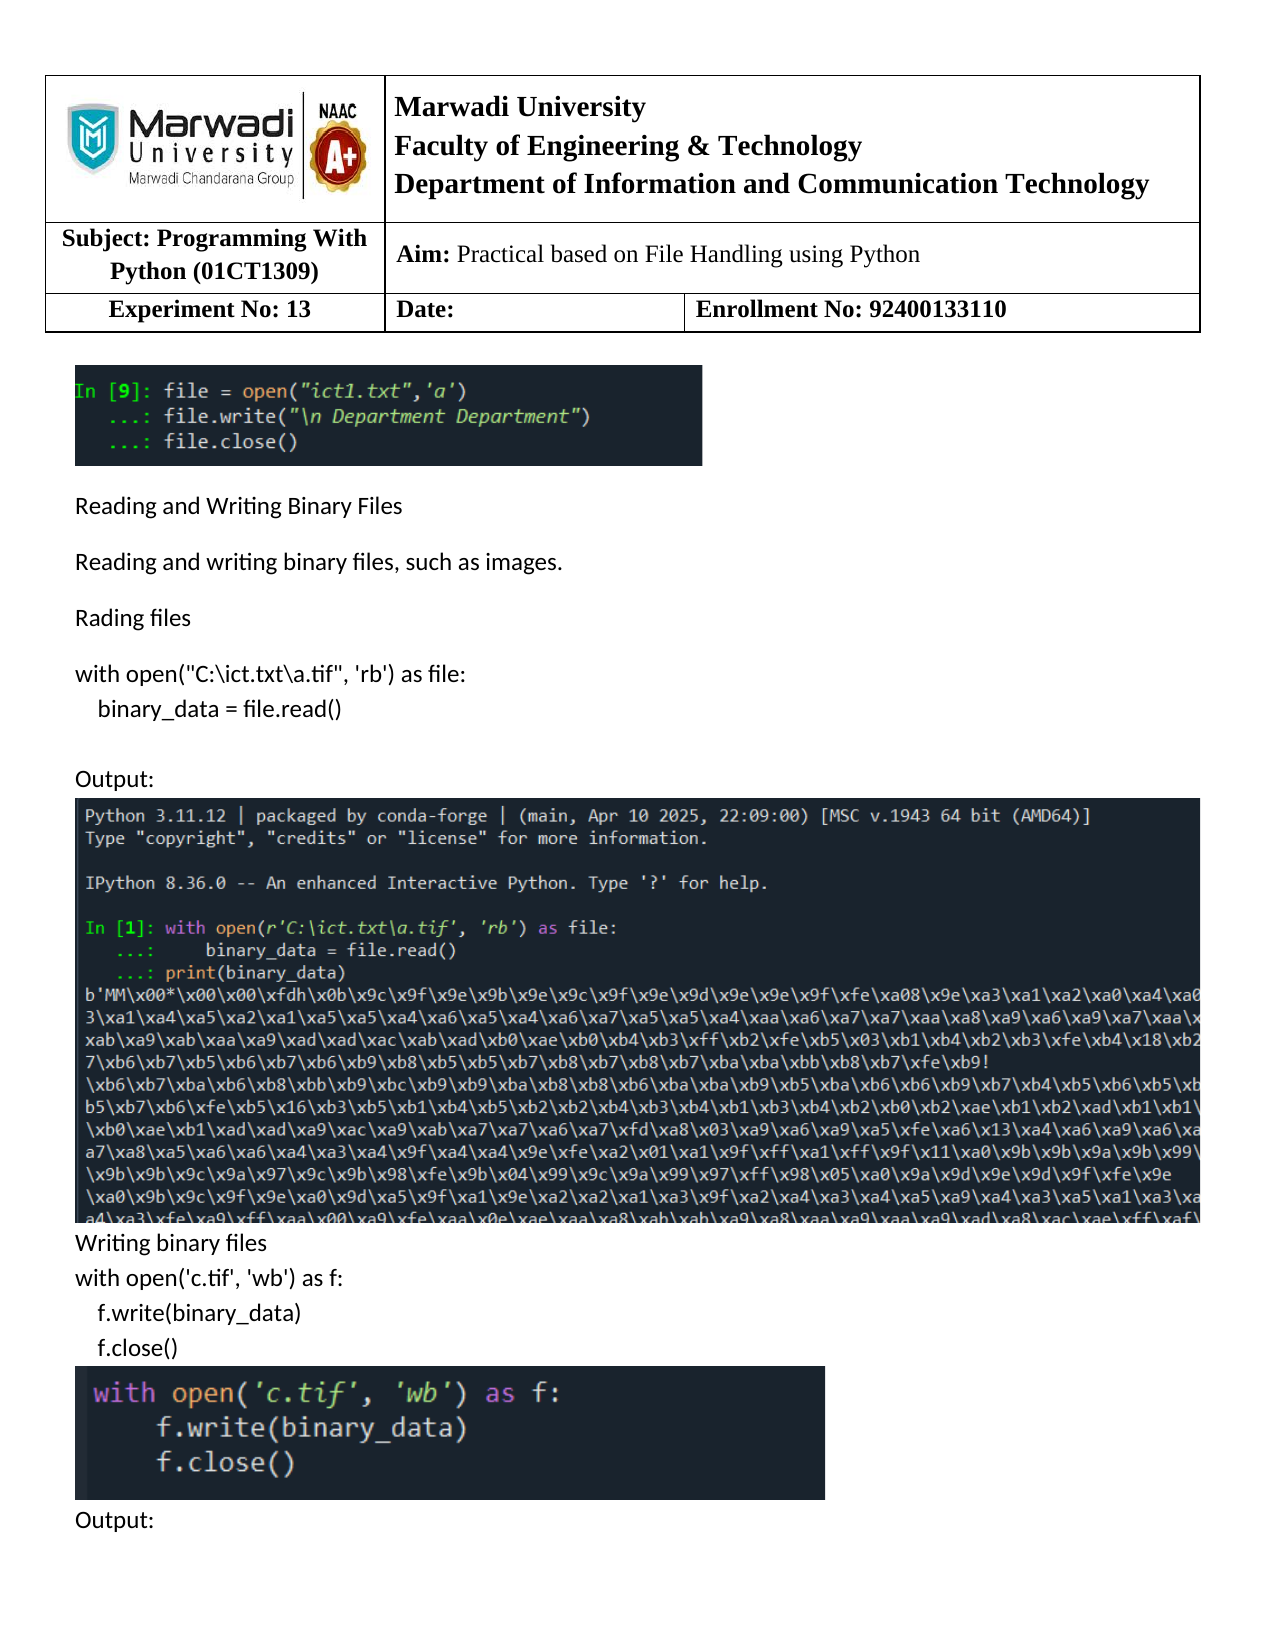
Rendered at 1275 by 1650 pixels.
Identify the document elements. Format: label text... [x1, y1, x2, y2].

text with open('c.tif', 'wb') as f: [75, 1262, 1200, 1292]
picture [75, 365, 703, 466]
text Output: [75, 1504, 1200, 1534]
picture [75, 1366, 826, 1500]
text Writing binary files [75, 1227, 1200, 1257]
text Reading and writing binary files, such as images. [75, 546, 1200, 577]
text with open("C:\ict.txt\a.tif", 'rb') as file: [75, 658, 1200, 688]
text f.write(binary_data) [75, 1297, 1200, 1327]
picture [75, 798, 1200, 1223]
text f.close() [75, 1332, 1200, 1362]
text Rading files [75, 602, 1200, 633]
text Output: [75, 763, 1200, 793]
text Reading and Writing Binary Files [75, 491, 1200, 521]
picture [58, 80, 374, 213]
text binary_data = file.read() [75, 693, 1200, 723]
